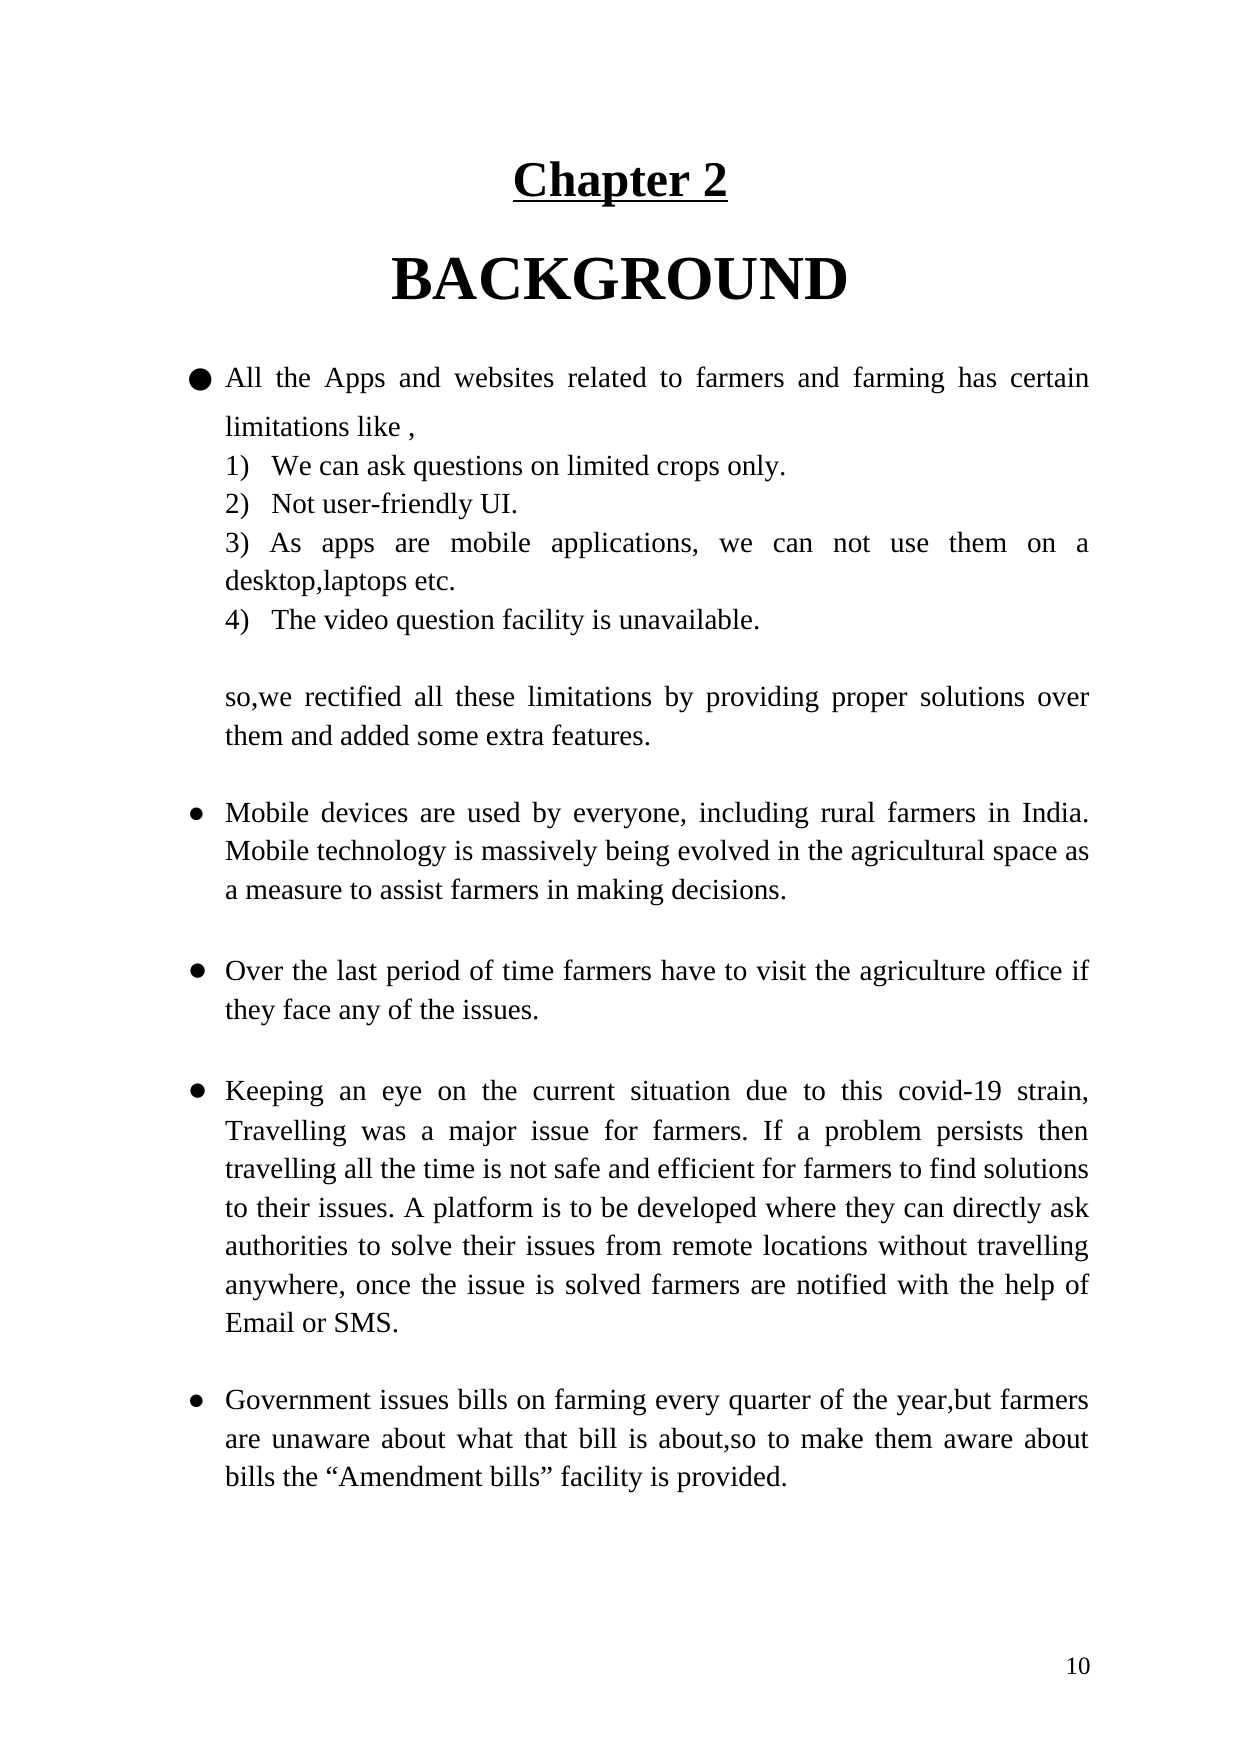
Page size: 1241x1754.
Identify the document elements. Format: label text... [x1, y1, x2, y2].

text BACKGROUND [150, 241, 1090, 313]
text 1) We can ask questions on limited crops only. [225, 448, 1090, 481]
text so,we rectified all these limitations by providing proper solutions over them and added some extra features. [225, 679, 1090, 751]
list Mobile devices are used by everyone, including rural farmers in India. Mobile technology is massively being evolved in the agricultural space as a measure to assist farmers in making decisions. [187, 795, 1090, 905]
text 2) Not user-friendly UI. [225, 486, 1090, 520]
text 4) The video question facility is unavailable. [225, 602, 1090, 636]
text 3) As apps are mobile applications, we can not use them on a desktop,laptops etc. [225, 525, 1090, 597]
list Keeping an eye on the current situation due to this covid-19 strain, Travelling was a major issue for farmers. If a problem persists then travelling all the time is not safe and efficient for farmers to find solutions to their issues. A platform is to be developed where they can directly ask authorities to solve their issues from remote locations without travelling anywhere, once the issue is solved farmers are notified with the help of Email or SMS. [187, 1069, 1090, 1339]
list Government issues bills on farming every quarter of the year,but farmers are unaware about what that bill is about,so to make them aware about bills the “Amendment bills” facility is provided. [187, 1382, 1090, 1493]
list Over the last period of time farmers have to visit the agriculture office if they face any of the issues. [187, 949, 1090, 1026]
text Chapter 2 [150, 150, 1090, 207]
list All the Apps and websites related to farmers and farming has certain limitations like , [187, 344, 1090, 443]
